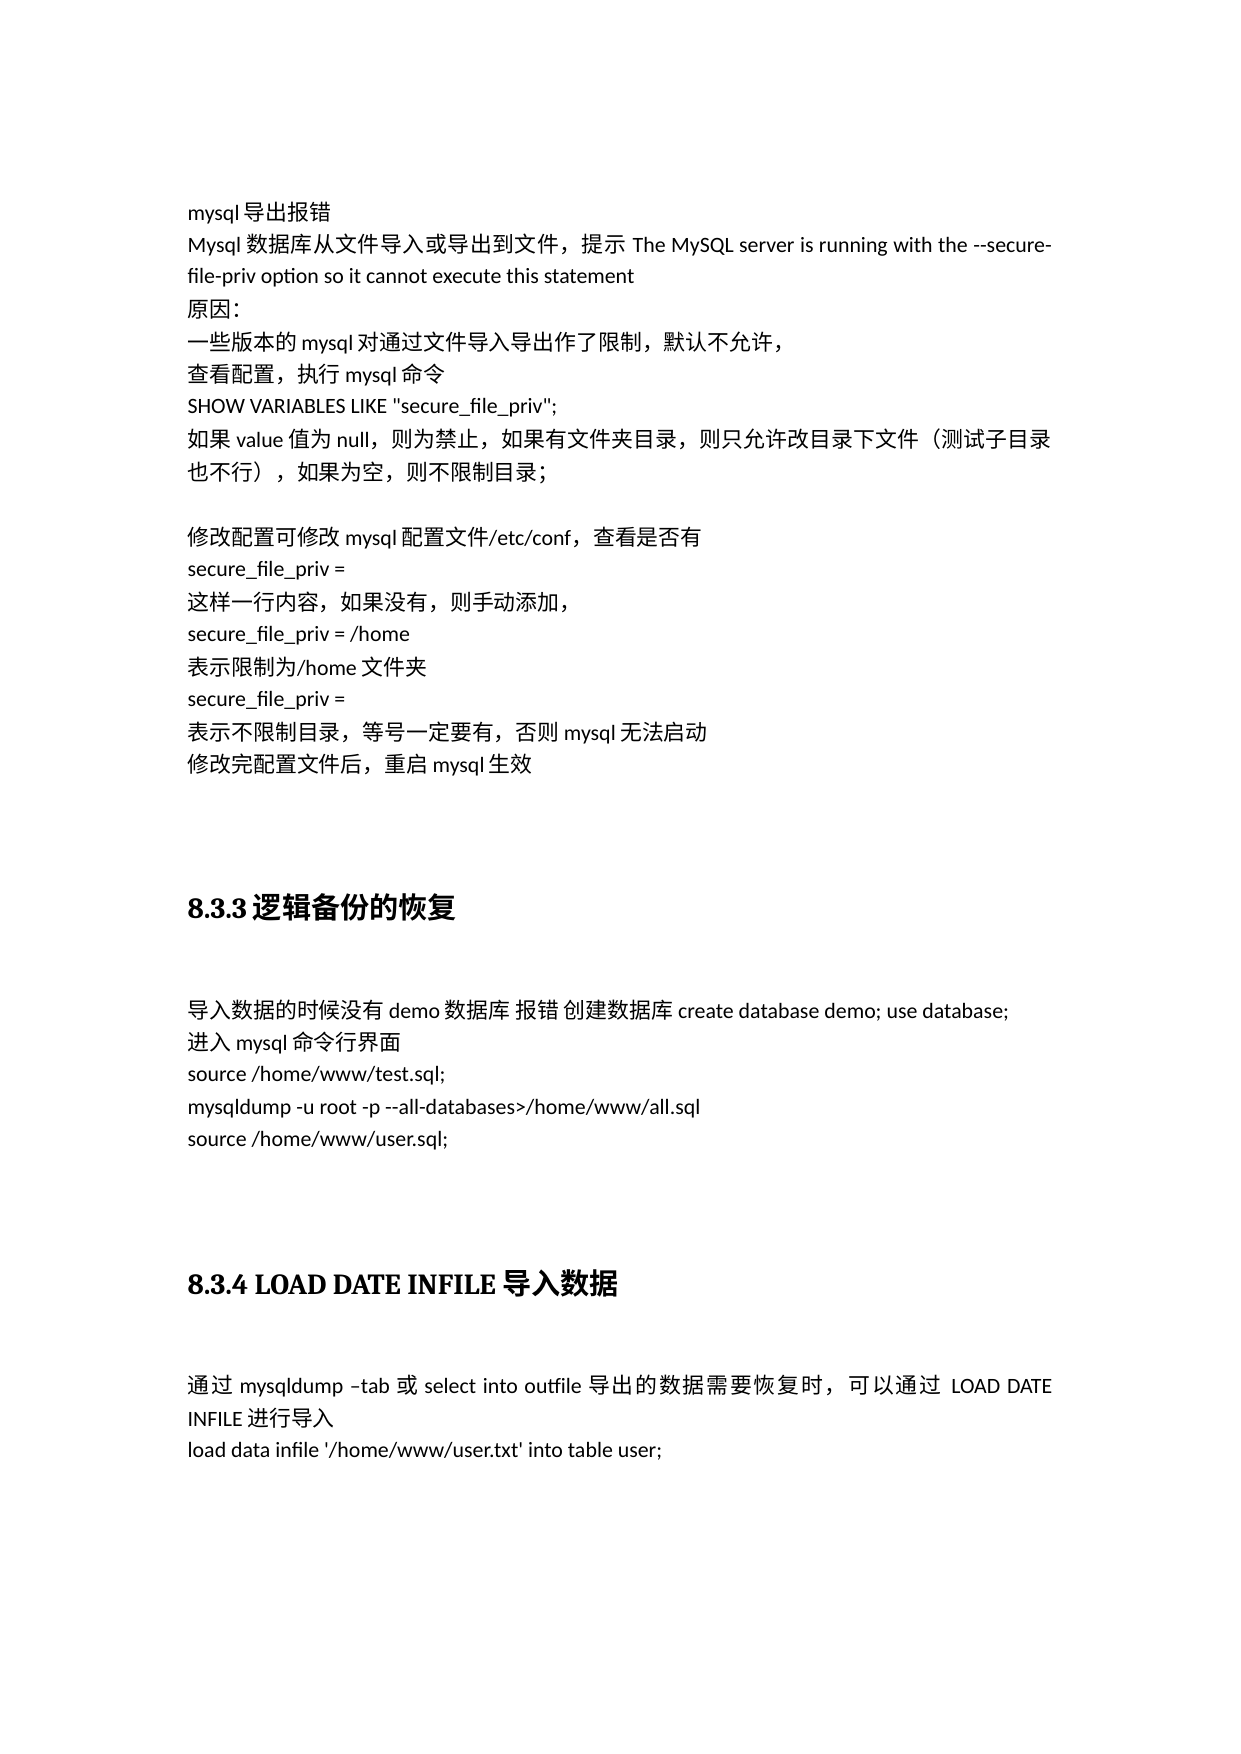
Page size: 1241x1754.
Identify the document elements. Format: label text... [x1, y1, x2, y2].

text 进入mysql命令行界面 [187, 1025, 1053, 1057]
text 如果value值为null，则为禁止，如果有文件夹目录，则只允许改目录下文件（测试子目录也不行），如果为空，则不限制目录； [187, 422, 1053, 487]
text 导入数据的时候没有demo数据库 报错 创建数据库 create database demo; use database; [187, 992, 1053, 1025]
subtitle 8.3.3逻辑备份的恢复 [187, 874, 1053, 939]
text secure_file_priv = [187, 682, 1053, 714]
text 原因： [187, 292, 1053, 324]
text 表示限制为/home文件夹 [187, 649, 1053, 682]
text source /home/www/user.sql; [187, 1122, 1053, 1155]
text 通过mysqldump –tab或select into outfile导出的数据需要恢复时，可以通过 LOAD DATE INFILE进行导入 [187, 1368, 1053, 1433]
text secure_file_priv = /home [187, 617, 1053, 649]
text SHOW VARIABLES LIKE "secure_file_priv"; [187, 389, 1053, 422]
text 表示不限制目录，等号一定要有，否则mysql无法启动 [187, 714, 1053, 747]
text Mysql数据库从文件导入或导出到文件，提示The MySQL server is running with the --secure-file-priv option so it cannot execute this statement [187, 227, 1053, 292]
text 一些版本的mysql对通过文件导入导出作了限制，默认不允许， [187, 324, 1053, 357]
text mysqldump -u root -p --all-databases>/home/www/all.sql [187, 1090, 1053, 1122]
text 修改完配置文件后，重启mysql生效 [187, 747, 1053, 779]
text source /home/www/test.sql; [187, 1057, 1053, 1090]
text secure_file_priv = [187, 552, 1053, 584]
text 查看配置，执行mysql命令 [187, 357, 1053, 389]
text load data infile '/home/www/user.txt' into table user; [187, 1433, 1053, 1466]
text mysql导出报错 [187, 194, 1053, 227]
text 这样一行内容，如果没有，则手动添加， [187, 584, 1053, 617]
subtitle 8.3.4 LOAD DATE INFILE导入数据 [187, 1249, 1053, 1314]
text 修改配置可修改mysql配置文件/etc/conf，查看是否有 [187, 519, 1053, 552]
